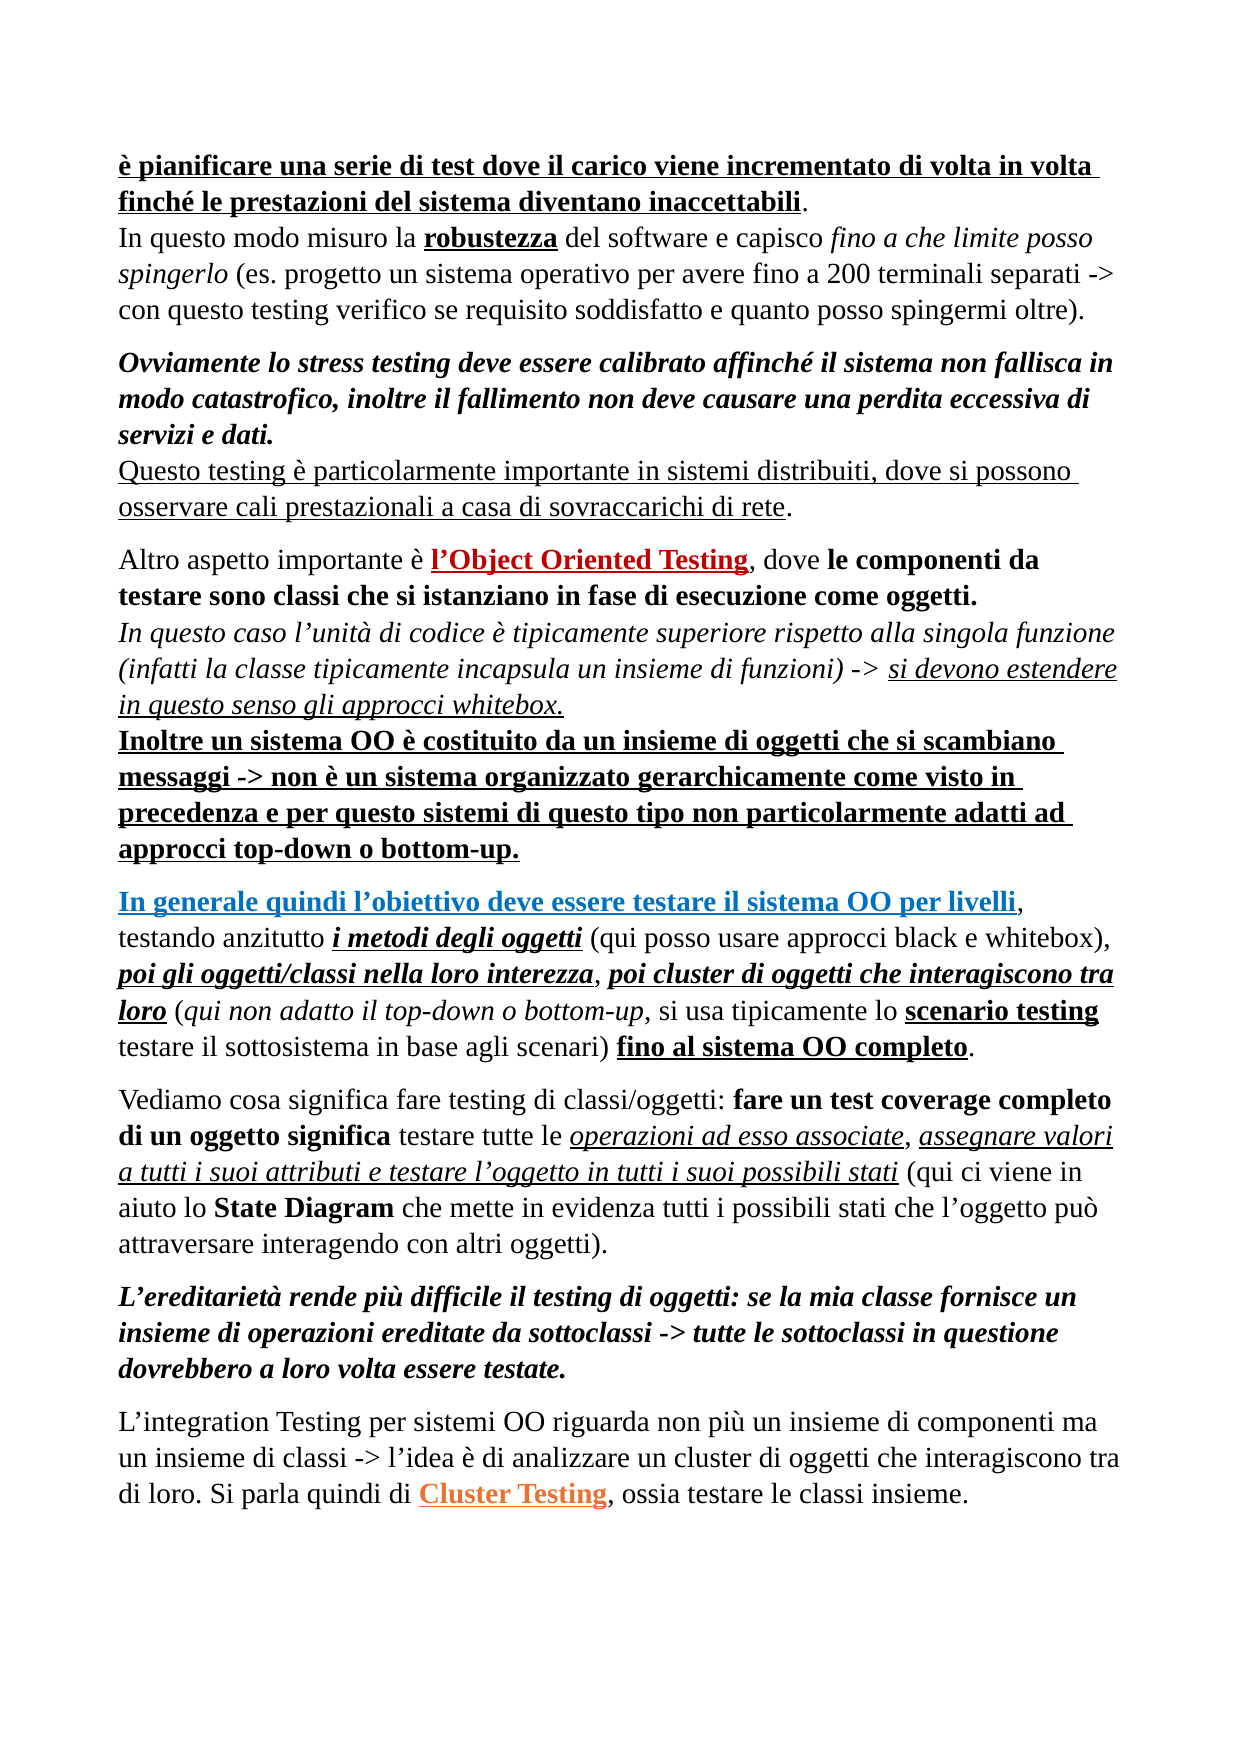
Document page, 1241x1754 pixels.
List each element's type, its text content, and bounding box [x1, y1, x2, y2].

text L’integration Testing per sistemi OO riguarda non più un insieme di componenti ma un insieme di classi -> l’idea è di analizzare un cluster di oggetti che interagiscono tra di loro. Si parla quindi di Cluster Testing, ossia testare le classi insieme. [118, 1404, 1122, 1510]
text In generale quindi l’obiettivo deve essere testare il sistema OO per livelli, testando anzitutto i metodi degli oggetti (qui posso usare approcci black e whitebox), poi gli oggetti/classi nella loro interezza, poi cluster di oggetti che interagiscono tra loro (qui non adatto il top-down o bottom-up, si usa tipicamente lo scenario testing testare il sottosistema in base agli scenari) fino al sistema OO completo. [118, 884, 1122, 1062]
text Vediamo cosa significa fare testing di classi/oggetti: fare un test coverage completo di un oggetto significa testare tutte le operazioni ad esso associate, assegnare valori a tutti i suoi attributi e testare l’oggetto in tutti i suoi possibili stati (qui ci viene in aiuto lo State Diagram che mette in evidenza tutti i possibili stati che l’oggetto può attraversare interagendo con altri oggetti). [118, 1082, 1122, 1260]
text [118, 148, 1122, 326]
text Altro aspetto importante è l’Object Oriented Testing, dove le componenti da testare sono classi che si istanziano in fase di esecuzione come oggetti. In questo caso l’unità di codice è tipicamente superiore rispetto alla singola funzione (infatti la classe tipicamente incapsula un insieme di funzioni) -> si devono estendere in questo senso gli approcci whitebox. Inoltre un sistema OO è costituito da un insieme di oggetti che si scambiano messaggi -> non è un sistema organizzato gerarchicamente come visto in precedenza e per questo sistemi di questo tipo non particolarmente adatti ad approcci top-down o bottom-up. [118, 542, 1122, 865]
text Ovviamente lo stress testing deve essere calibrato affinché il sistema non fallisca in modo catastrofico, inoltre il fallimento non deve causare una perdita eccessiva di servizi e dati. Questo testing è particolarmente importante in sistemi distribuiti, dove si possono osservare cali prestazionali a casa di sovraccarichi di rete. [118, 345, 1122, 523]
text L’ereditarietà rende più difficile il testing di oggetti: se la mia classe fornisce un insieme di operazioni ereditate da sottoclassi -> tutte le sottoclassi in questione dovrebbero a loro volta essere testate. [118, 1279, 1122, 1385]
